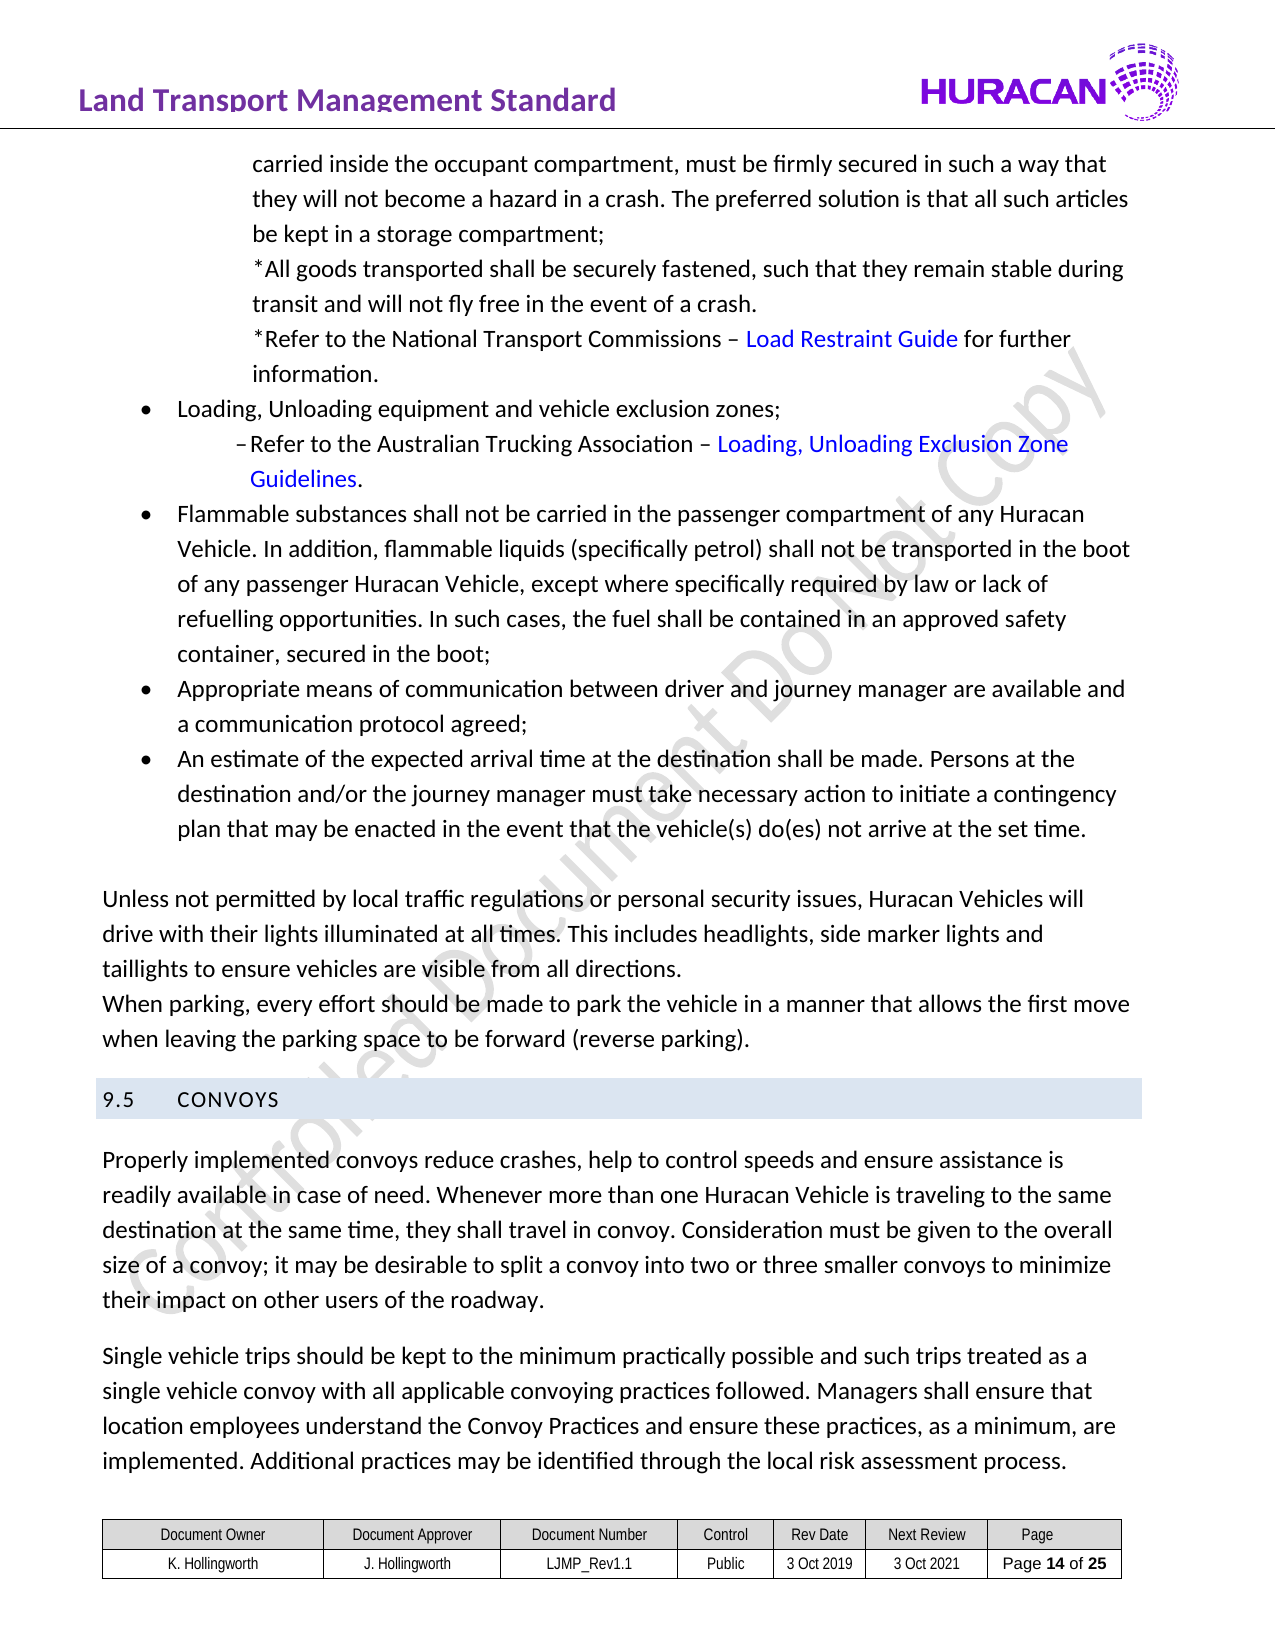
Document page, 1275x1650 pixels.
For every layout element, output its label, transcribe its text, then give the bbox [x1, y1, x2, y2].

list Refer to the Australian Trucking Association – Loading, Unloading Exclusion Zone Guidelines. [235, 428, 1135, 493]
text Unless not permitted by local traffic regulations or personal security issues, Huracan Vehicles will drive with their lights illuminated at all times. This includes headlights, side marker lights and taillights to ensure vehicles are visible from all directions. [102, 883, 1135, 983]
text *All goods transported shall be securely fastened, such that they remain stable during transit and will not fly free in the event of a crash. *Refer to the National Transport Commissions – Load Restraint Guide for further information. [252, 253, 1135, 388]
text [252, 148, 1135, 248]
text Single vehicle trips should be kept to the minimum practically possible and such trips treated as a single vehicle convoy with all applicable convoying practices followed. Managers shall ensure that location employees understand the Convoy Practices and ensure these practices, as a minimum, are implemented. Additional practices may be identified through the local risk assessment process. [102, 1340, 1135, 1475]
list Flammable substances shall not be carried in the passenger compartment of any Huracan Vehicle. In addition, flammable liquids (specifically petrol) shall not be transported in the boot of any passenger Huracan Vehicle, except where specifically required by law or lack of refuelling opportunities. In such cases, the fuel shall be contained in an approved safety container, secured in the boot; [139, 498, 1135, 668]
subtitle 9.5 Convoys [102, 1085, 1135, 1113]
list Loading, Unloading equipment and vehicle exclusion zones; [139, 393, 1135, 423]
list An estimate of the expected arrival time at the destination shall be made. Persons at the destination and/or the journey manager must take necessary action to initiate a contingency plan that may be enacted in the event that the vehicle(s) do(es) not arrive at the set time. [139, 743, 1135, 843]
text When parking, every effort should be made to park the vehicle in a manner that allows the first move when leaving the parking space to be forward (reverse parking). [102, 988, 1135, 1053]
text Properly implemented convoys reduce crashes, help to control speeds and ensure assistance is readily available in case of need. Whenever more than one Huracan Vehicle is traveling to the same destination at the same time, they shall travel in convoy. Consideration must be given to the overall size of a convoy; it may be desirable to split a convoy into two or three smaller convoys to minimize their impact on other users of the roadway. [102, 1144, 1135, 1314]
list Appropriate means of communication between driver and journey manager are available and a communication protocol agreed; [139, 673, 1135, 738]
picture [921, 43, 1179, 121]
